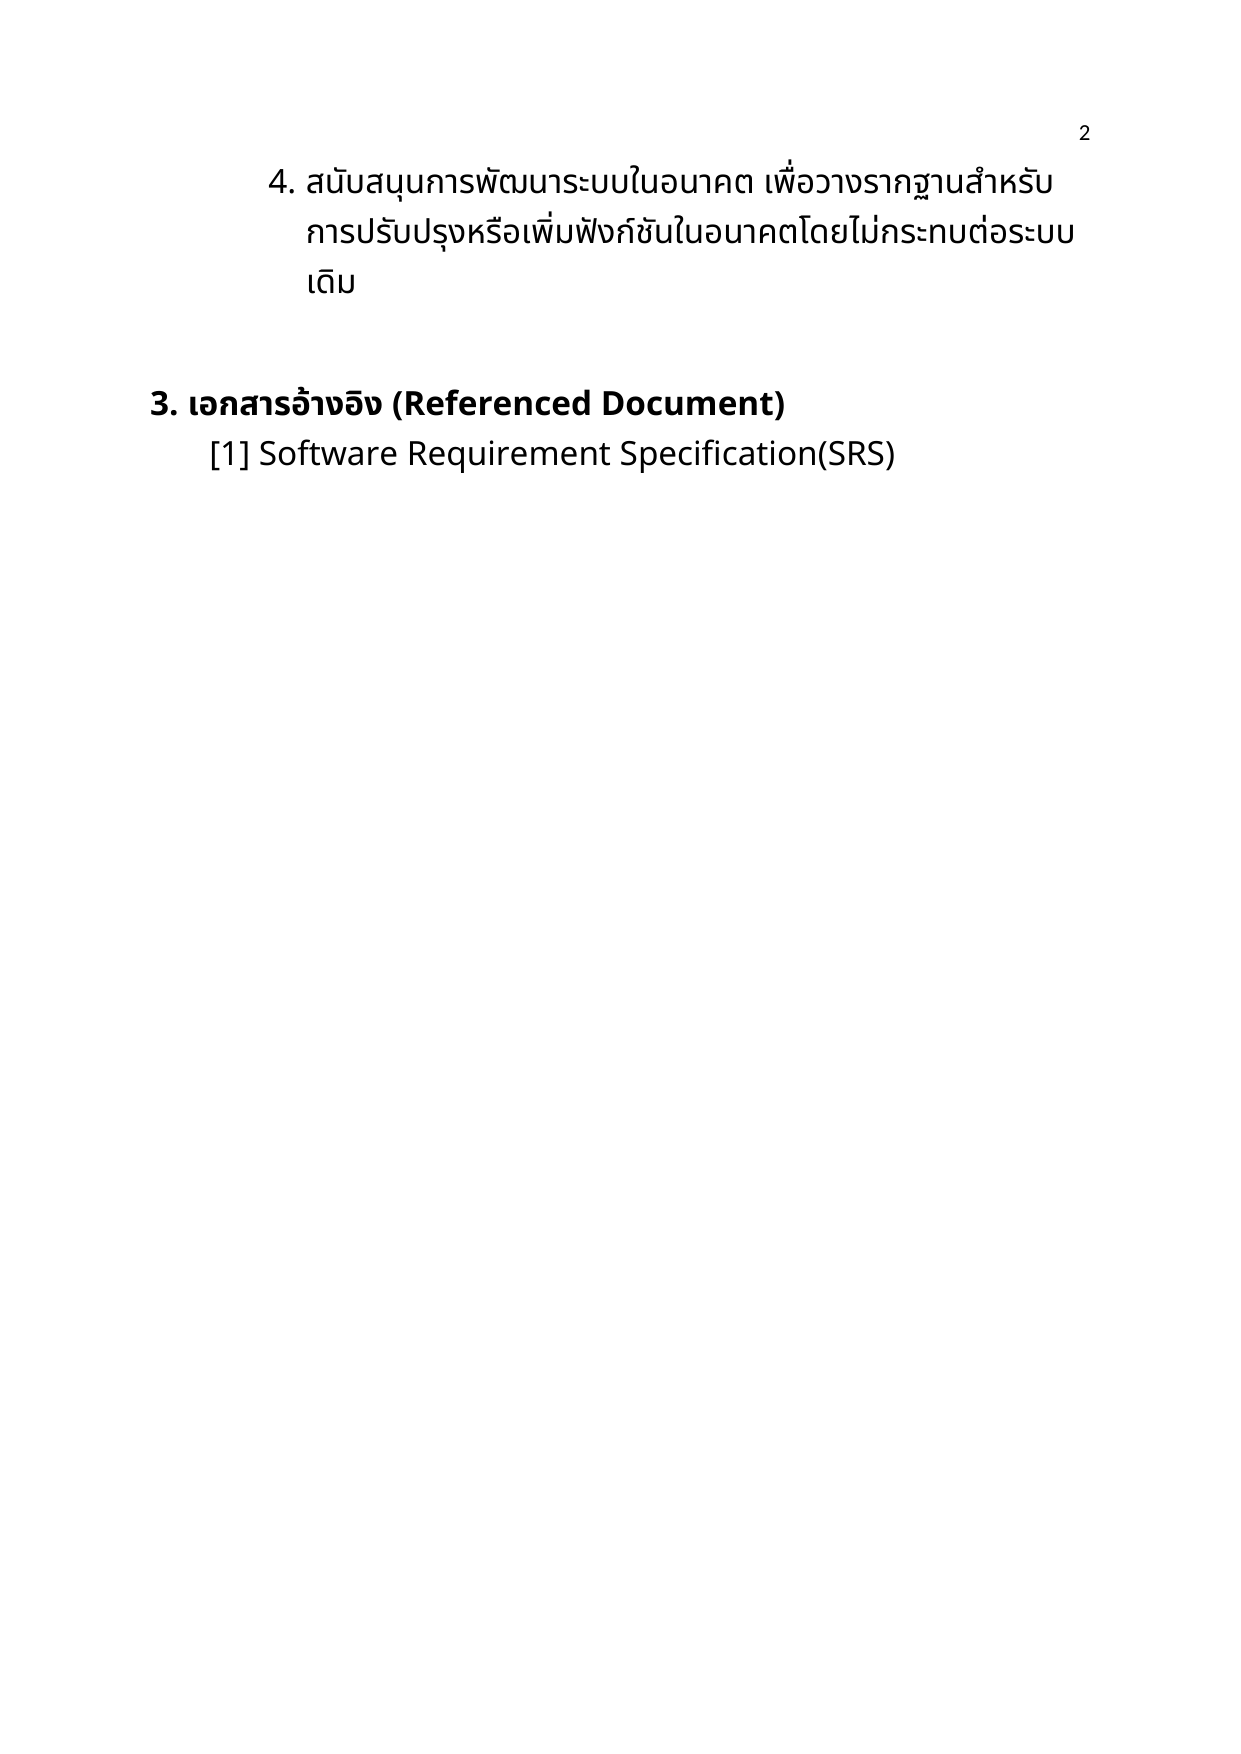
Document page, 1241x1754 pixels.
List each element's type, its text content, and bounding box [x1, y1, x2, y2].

text [1] Software Requirement Specification(SRS) [150, 430, 1090, 475]
list สนับสนุนการพัฒนาระบบในอนาคต เพื่อวางรากฐานสำหรับการปรับปรุงหรือเพิ่มฟังก์ชันในอนาคตโดยไม่กระทบต่อระบบเดิม [268, 157, 1090, 309]
subtitle 3. เอกสารอ้างอิง (Referenced Document) [150, 379, 1090, 430]
